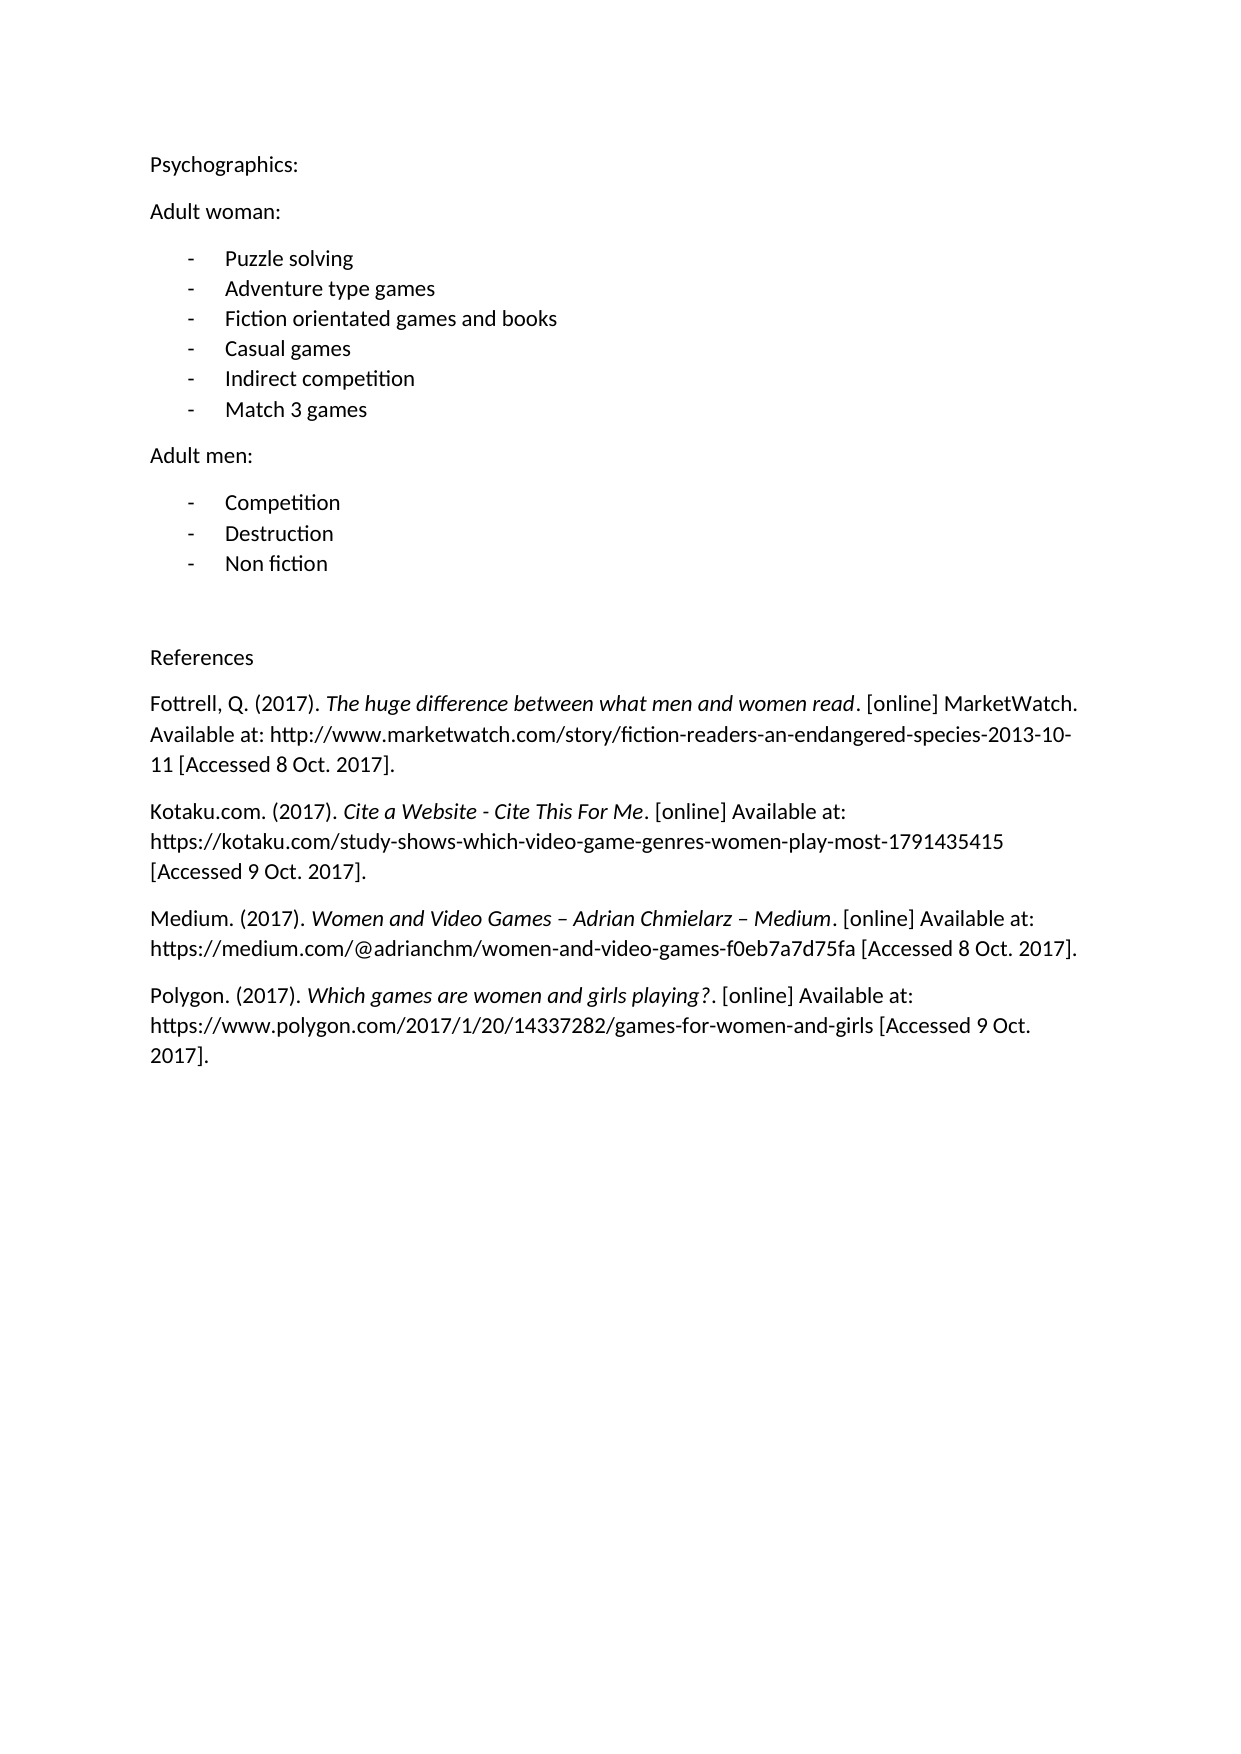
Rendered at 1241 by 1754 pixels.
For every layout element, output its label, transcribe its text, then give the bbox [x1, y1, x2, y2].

list Puzzle solving [187, 244, 1090, 272]
list Casual games [187, 334, 1090, 362]
text Kotaku.com. (2017). Cite a Website - Cite This For Me. [online] Available at: https://kotaku.com/study-shows-which-video-game-genres-women-play-most-1791435415 [Accessed 9 Oct. 2017]. [150, 797, 1090, 885]
text Polygon. (2017). Which games are women and girls playing?. [online] Available at: https://www.polygon.com/2017/1/20/14337282/games-for-women-and-girls [Accessed 9 Oct. 2017]. [150, 981, 1090, 1070]
text Psychographics: [150, 150, 1090, 178]
list Non fiction [187, 549, 1090, 577]
text Medium. (2017). Women and Video Games – Adrian Chmielarz – Medium. [online] Available at: https://medium.com/@adrianchm/women-and-video-games-f0eb7a7d75fa [Accessed 8 Oct. 2017]. [150, 904, 1090, 962]
text References [150, 643, 1090, 671]
list Indirect competition [187, 364, 1090, 393]
text Adult woman: [150, 197, 1090, 225]
list Adventure type games [187, 274, 1090, 302]
text Fottrell, Q. (2017). The huge difference between what men and women read. [online] MarketWatch. Available at: http://www.marketwatch.com/story/fiction-readers-an-endangered-species-2013-10-11 [Accessed 8 Oct. 2017]. [150, 689, 1090, 778]
list Match 3 games [187, 395, 1090, 423]
text Adult men: [150, 442, 1090, 470]
list Competition [187, 488, 1090, 517]
list Destruction [187, 519, 1090, 547]
list Fiction orientated games and books [187, 304, 1090, 332]
